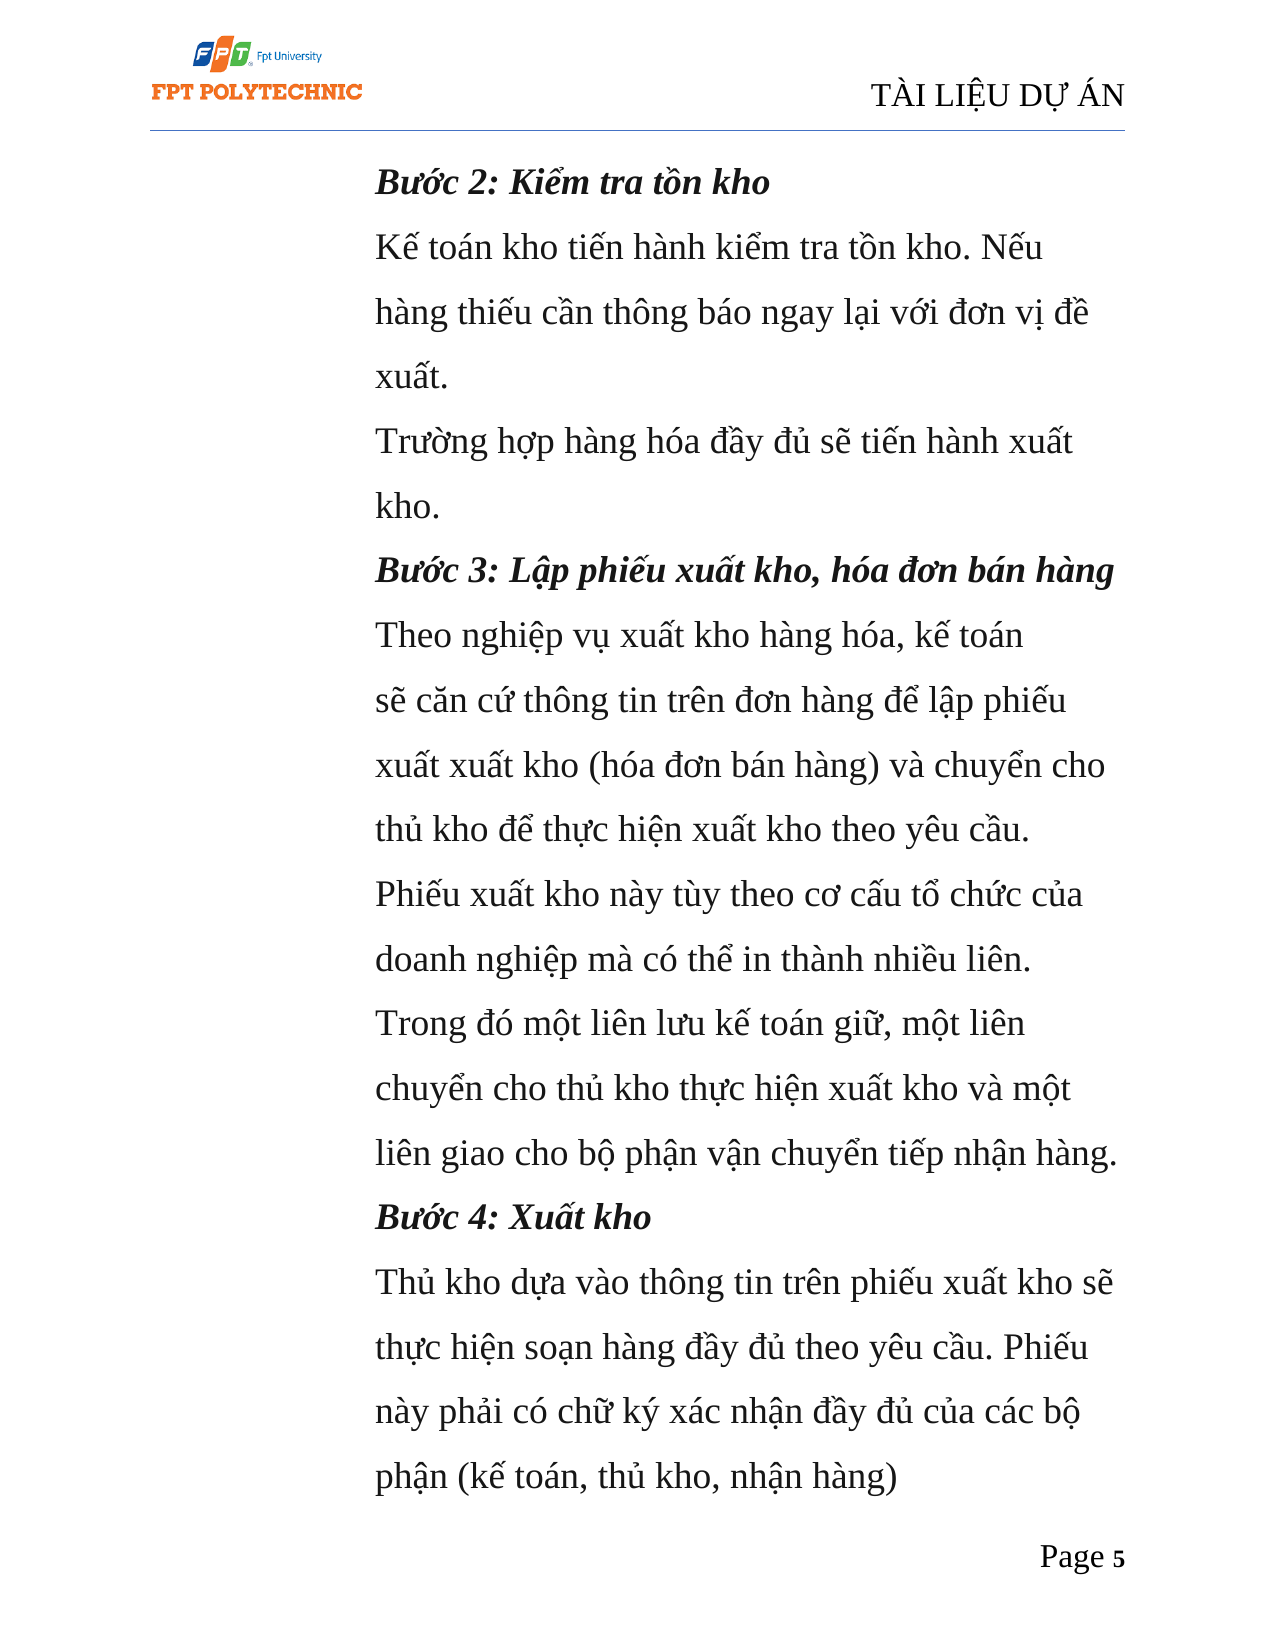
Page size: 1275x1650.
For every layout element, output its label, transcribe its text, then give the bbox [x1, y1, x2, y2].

text Bước 2: Kiểm tra tồn kho [375, 160, 1125, 203]
text Trường hợp hàng hóa đầy đủ sẽ tiến hành xuất kho. [375, 418, 1125, 526]
text Bước 3: Lập phiếu xuất kho, hóa đơn bán hàng [375, 548, 1125, 591]
text Kế toán kho tiến hành kiểm tra tồn kho. Nếu hàng thiếu cần thông báo ngay lại với đơn vị đề xuất. [375, 224, 1125, 397]
picture [150, 21, 363, 126]
text Theo nghiệp vụ xuất kho hàng hóa, kế toán sẽ căn cứ thông tin trên đơn hàng để lập phiếu xuất xuất kho (hóa đơn bán hàng) và chuyển cho thủ kho để thực hiện xuất kho theo yêu cầu. Phiếu xuất kho này tùy theo cơ cấu tổ chức của doanh nghiệp mà có thể in thành nhiều liên. Trong đó một liên lưu kế toán giữ, một liên chuyển cho thủ kho thực hiện xuất kho và một liên giao cho bộ phận vận chuyển tiếp nhận hàng. [375, 613, 1125, 1173]
text Bước 4: Xuất kho [375, 1195, 1125, 1238]
text Thủ kho dựa vào thông tin trên phiếu xuất kho sẽ thực hiện soạn hàng đầy đủ theo yêu cầu. Phiếu này phải có chữ ký xác nhận đầy đủ của các bộ phận (kế toán, thủ kho, nhận hàng) [375, 1259, 1125, 1497]
